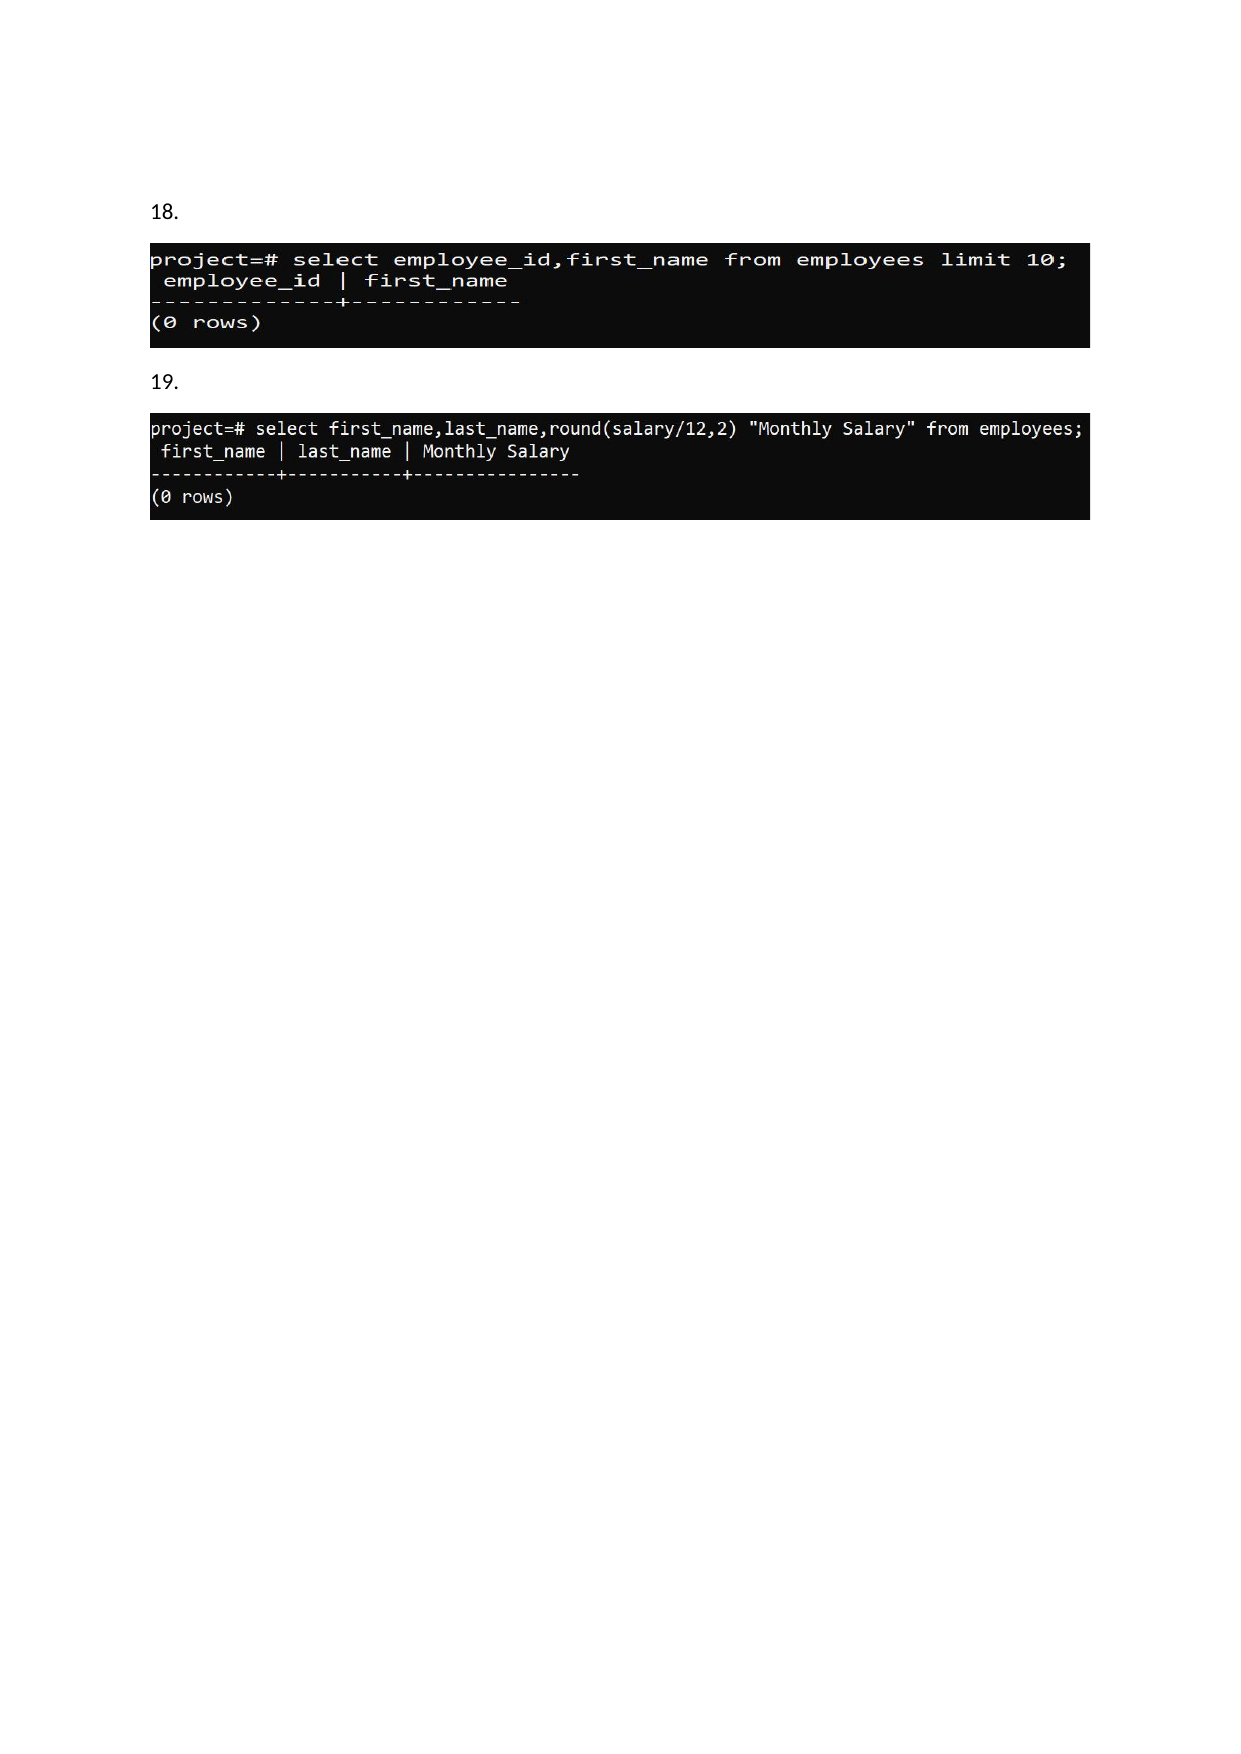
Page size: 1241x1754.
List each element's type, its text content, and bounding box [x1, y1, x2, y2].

text 19. [150, 367, 1090, 395]
text 18. [150, 197, 1090, 225]
picture [150, 243, 1091, 348]
picture [150, 413, 1091, 520]
